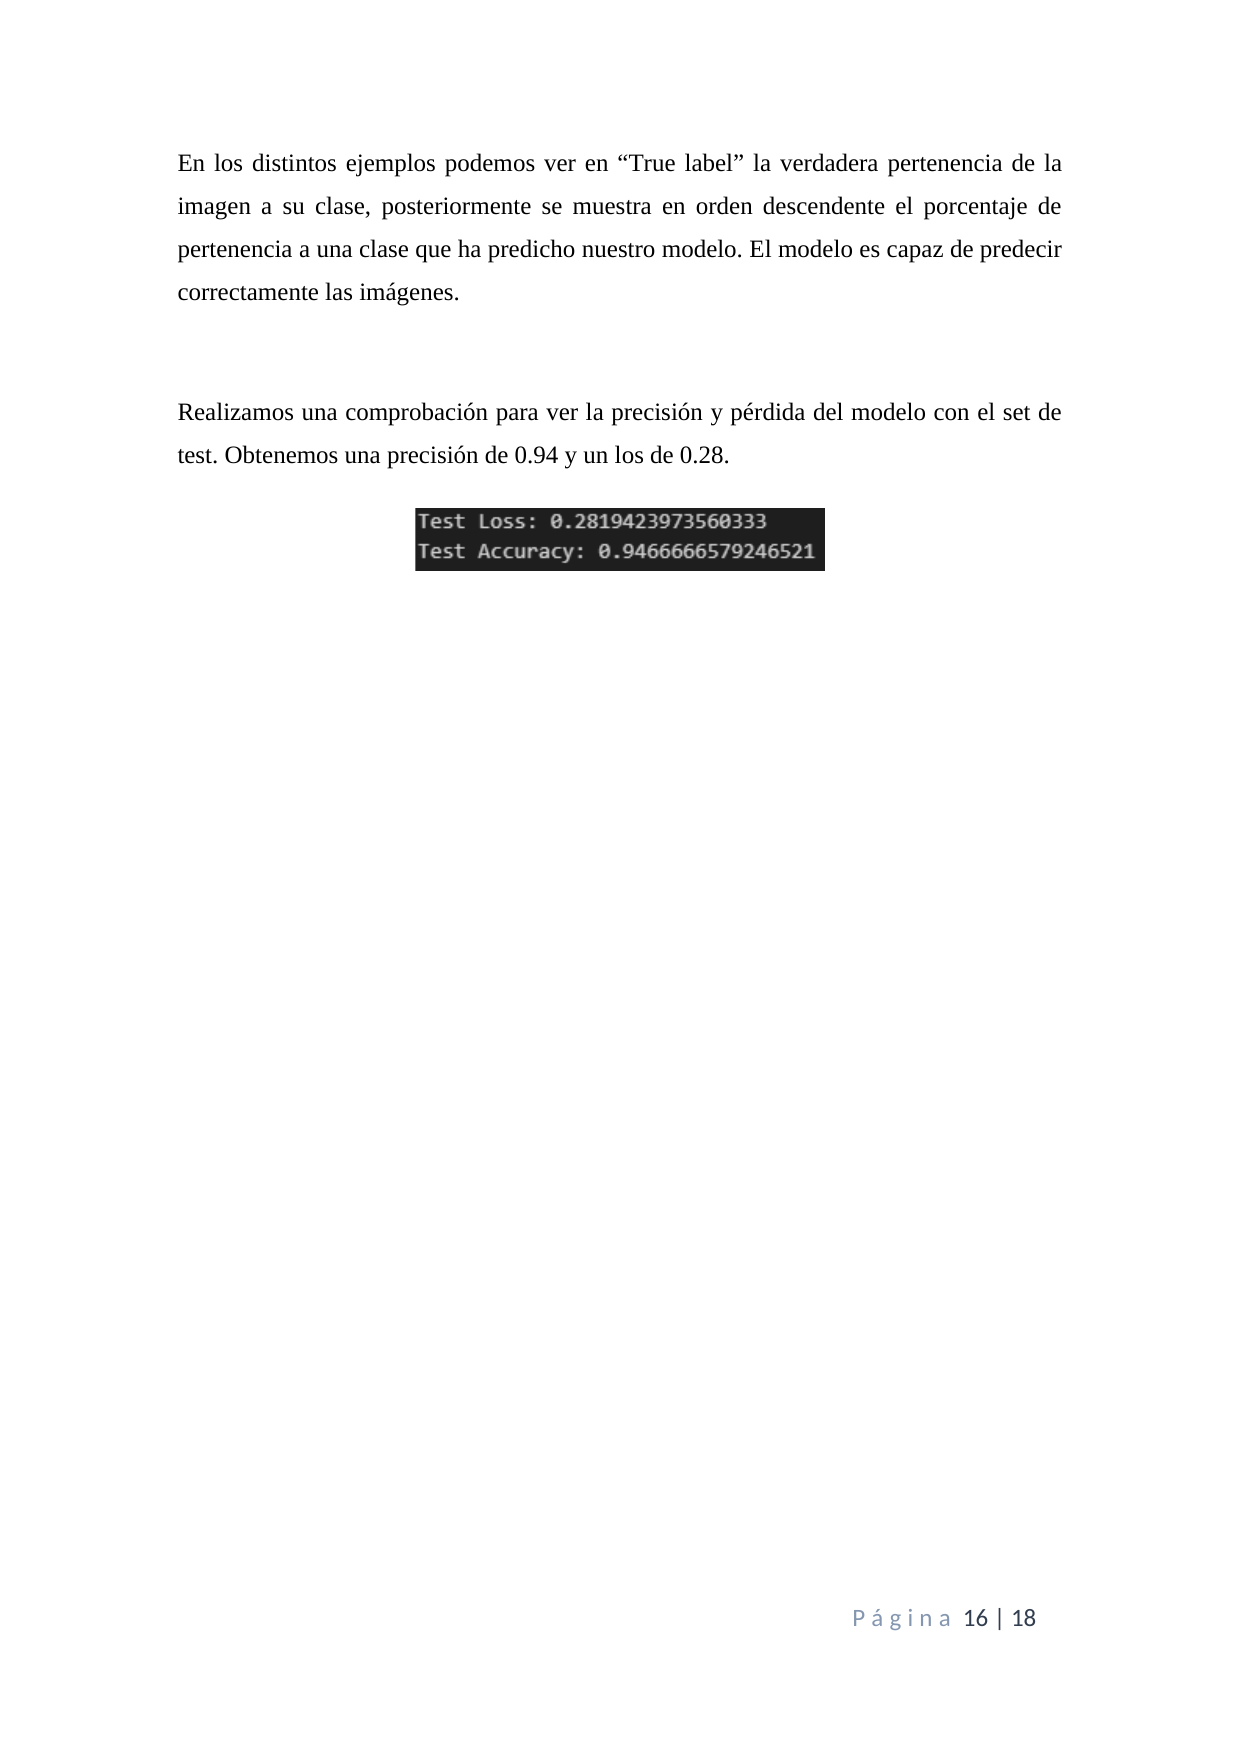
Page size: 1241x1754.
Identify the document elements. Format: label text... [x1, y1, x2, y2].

picture [415, 508, 825, 571]
text En los distintos ejemplos podemos ver en “True label” la verdadera pertenencia de la imagen a su clase, posteriormente se muestra en orden descendente el porcentaje de pertenencia a una clase que ha predicho nuestro modelo. El modelo es capaz de predecir correctamente las imágenes. [177, 148, 1063, 306]
text Realizamos una comprobación para ver la precisión y pérdida del modelo con el set de test. Obtenemos una precisión de 0.94 y un los de 0.28. [177, 397, 1063, 468]
